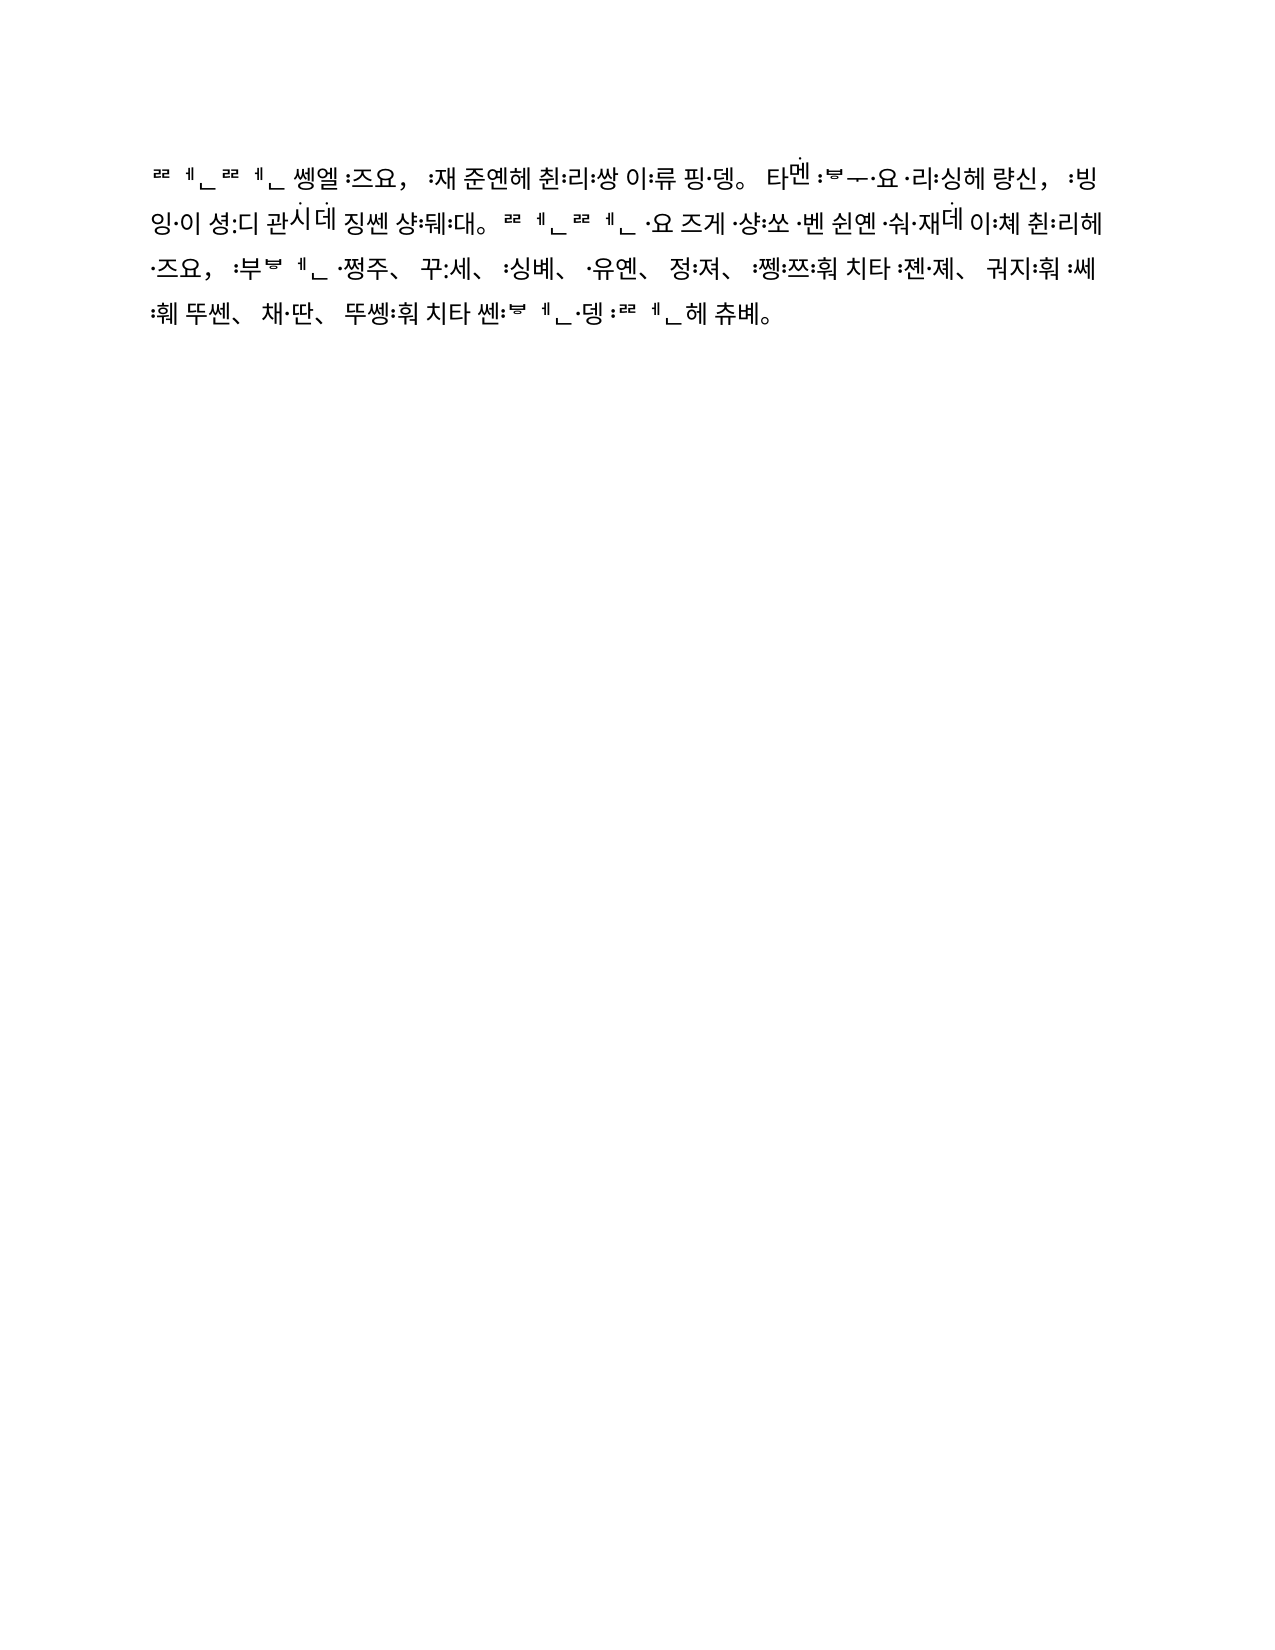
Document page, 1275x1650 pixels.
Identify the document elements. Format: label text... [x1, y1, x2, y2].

text ᄙᅦᆫᄙᅦᆫ 쎙엘 즈〯요， 재〯 준옌헤 췬리〯쌍〯 이류〯 핑뎅〮。 타 ᄫᅮ〯요〮 리〮싱〯헤 량신， 빙〯잉이〮 셩:디 관 징쎈 샹뒈〯대〯。ᄙᅦᆫᄙᅦᆫ 요〮 즈게 샹〮쏘〯 벤〮 쉰옌 숴〮재〮 이쳬〯 췬리〯헤 즈〮요， 부〯ᄫᅦᆫ 쩡〮주、 꾸:세、 싱〯볘、 유〮옌、 정져〯、 쩽〯쯔〯훠〯 치타 졘〯졔〮、 궈지훠〯 쎄〯훼〯 뚜쎈、 채딴〮、 뚜쎙훠〯 치타 쎈ᄫᅦᆫ〯뎅〮 ᄙᅦᆫ〯헤 츄볘。 [150, 150, 1125, 331]
